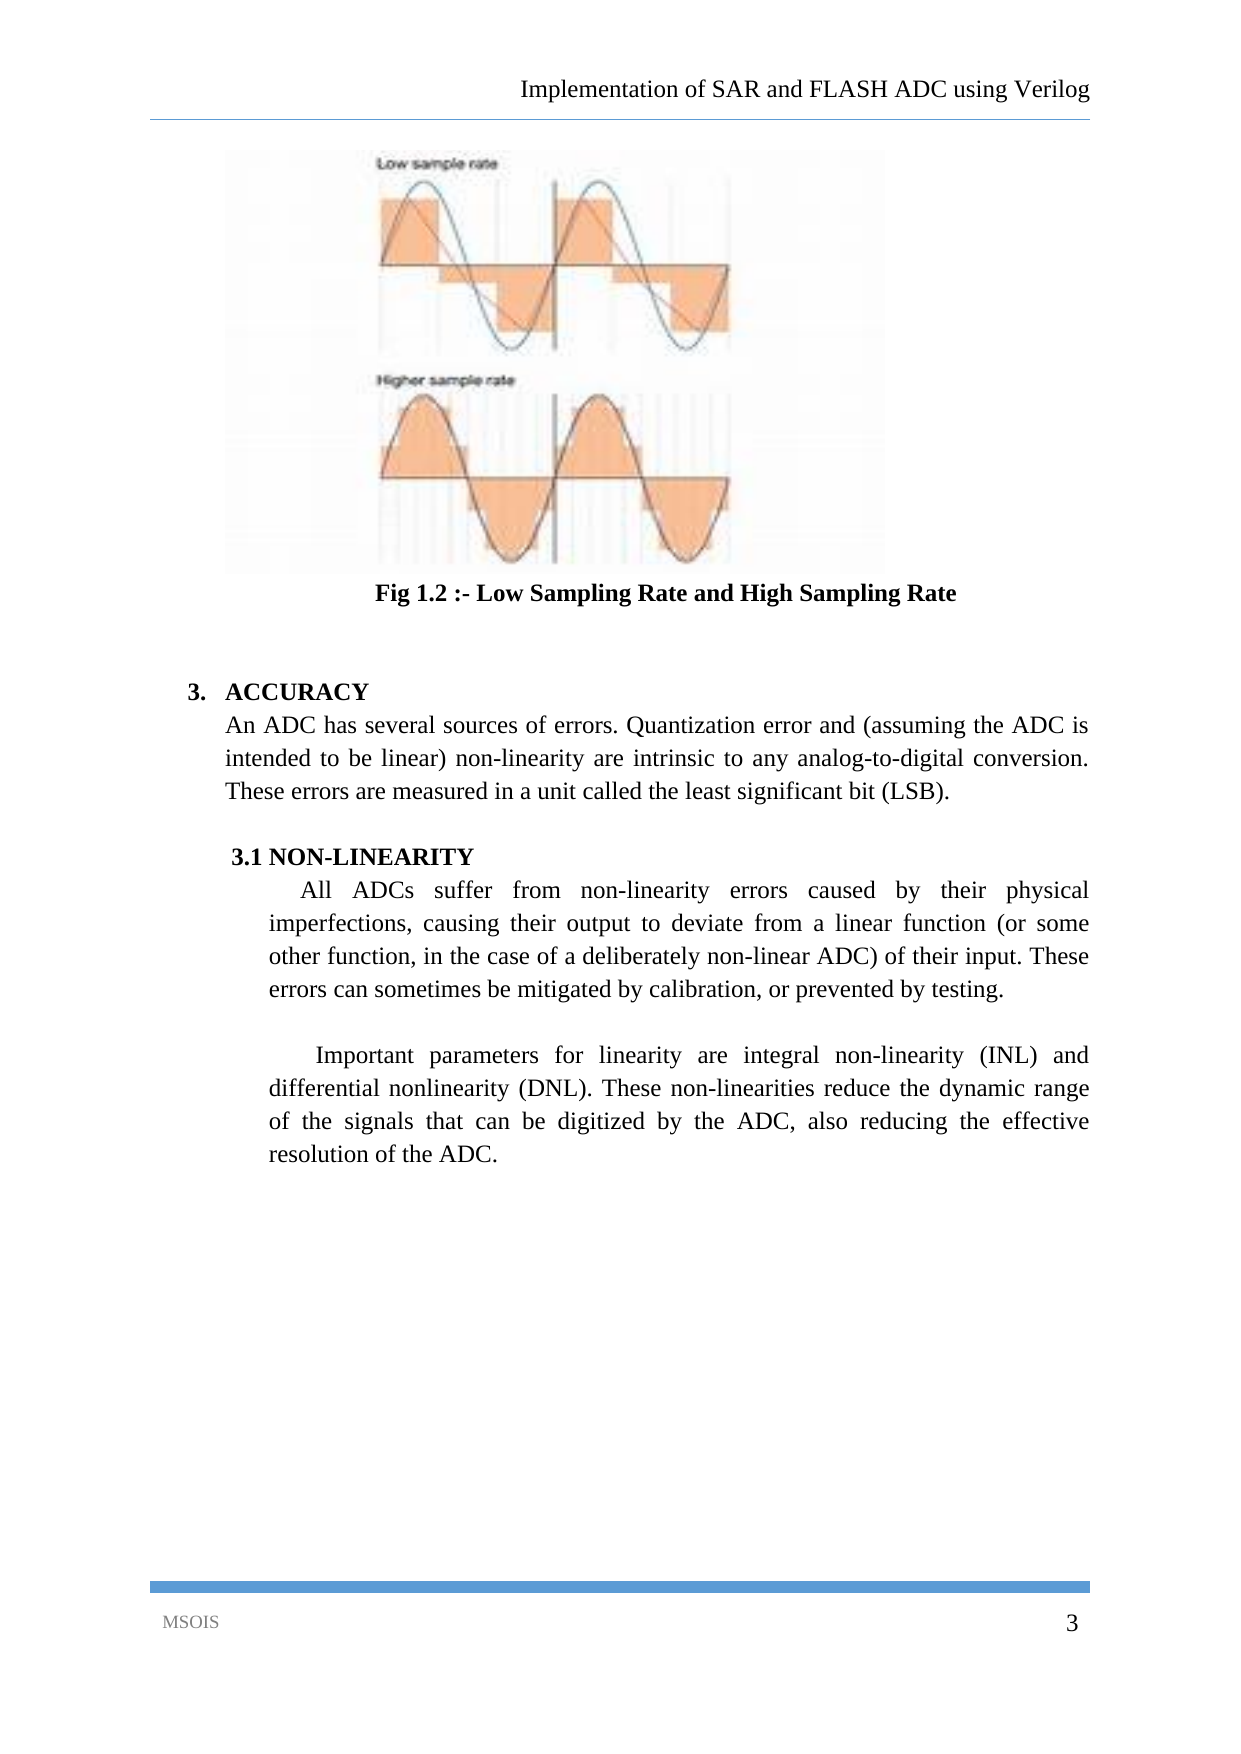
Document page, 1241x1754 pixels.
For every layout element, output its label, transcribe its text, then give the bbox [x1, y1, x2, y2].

list An ADC has several sources of errors. Quantization error and (assuming the ADC is intended to be linear) non-linearity are intrinsic to any analog-to-digital conversion. These errors are measured in a unit called the least significant bit (LSB). [225, 710, 1090, 805]
list All ADCs suffer from non-linearity errors caused by their physical imperfections, causing their output to deviate from a linear function (or some other function, in the case of a deliberately non-linear ADC) of their input. These errors can sometimes be mitigated by calibration, or prevented by testing. [269, 875, 1090, 1003]
list Fig 1.2 :- Low Sampling Rate and High Sampling Rate [225, 578, 1090, 607]
list ACCURACY [187, 677, 1090, 706]
list Important parameters for linearity are integral non-linearity (INL) and differential nonlinearity (DNL). These non-linearities reduce the dynamic range of the signals that can be digitized by the ADC, also reducing the effective resolution of the ADC. [269, 1040, 1090, 1168]
picture [225, 150, 886, 574]
list NON-LINEARITY [231, 842, 1090, 871]
